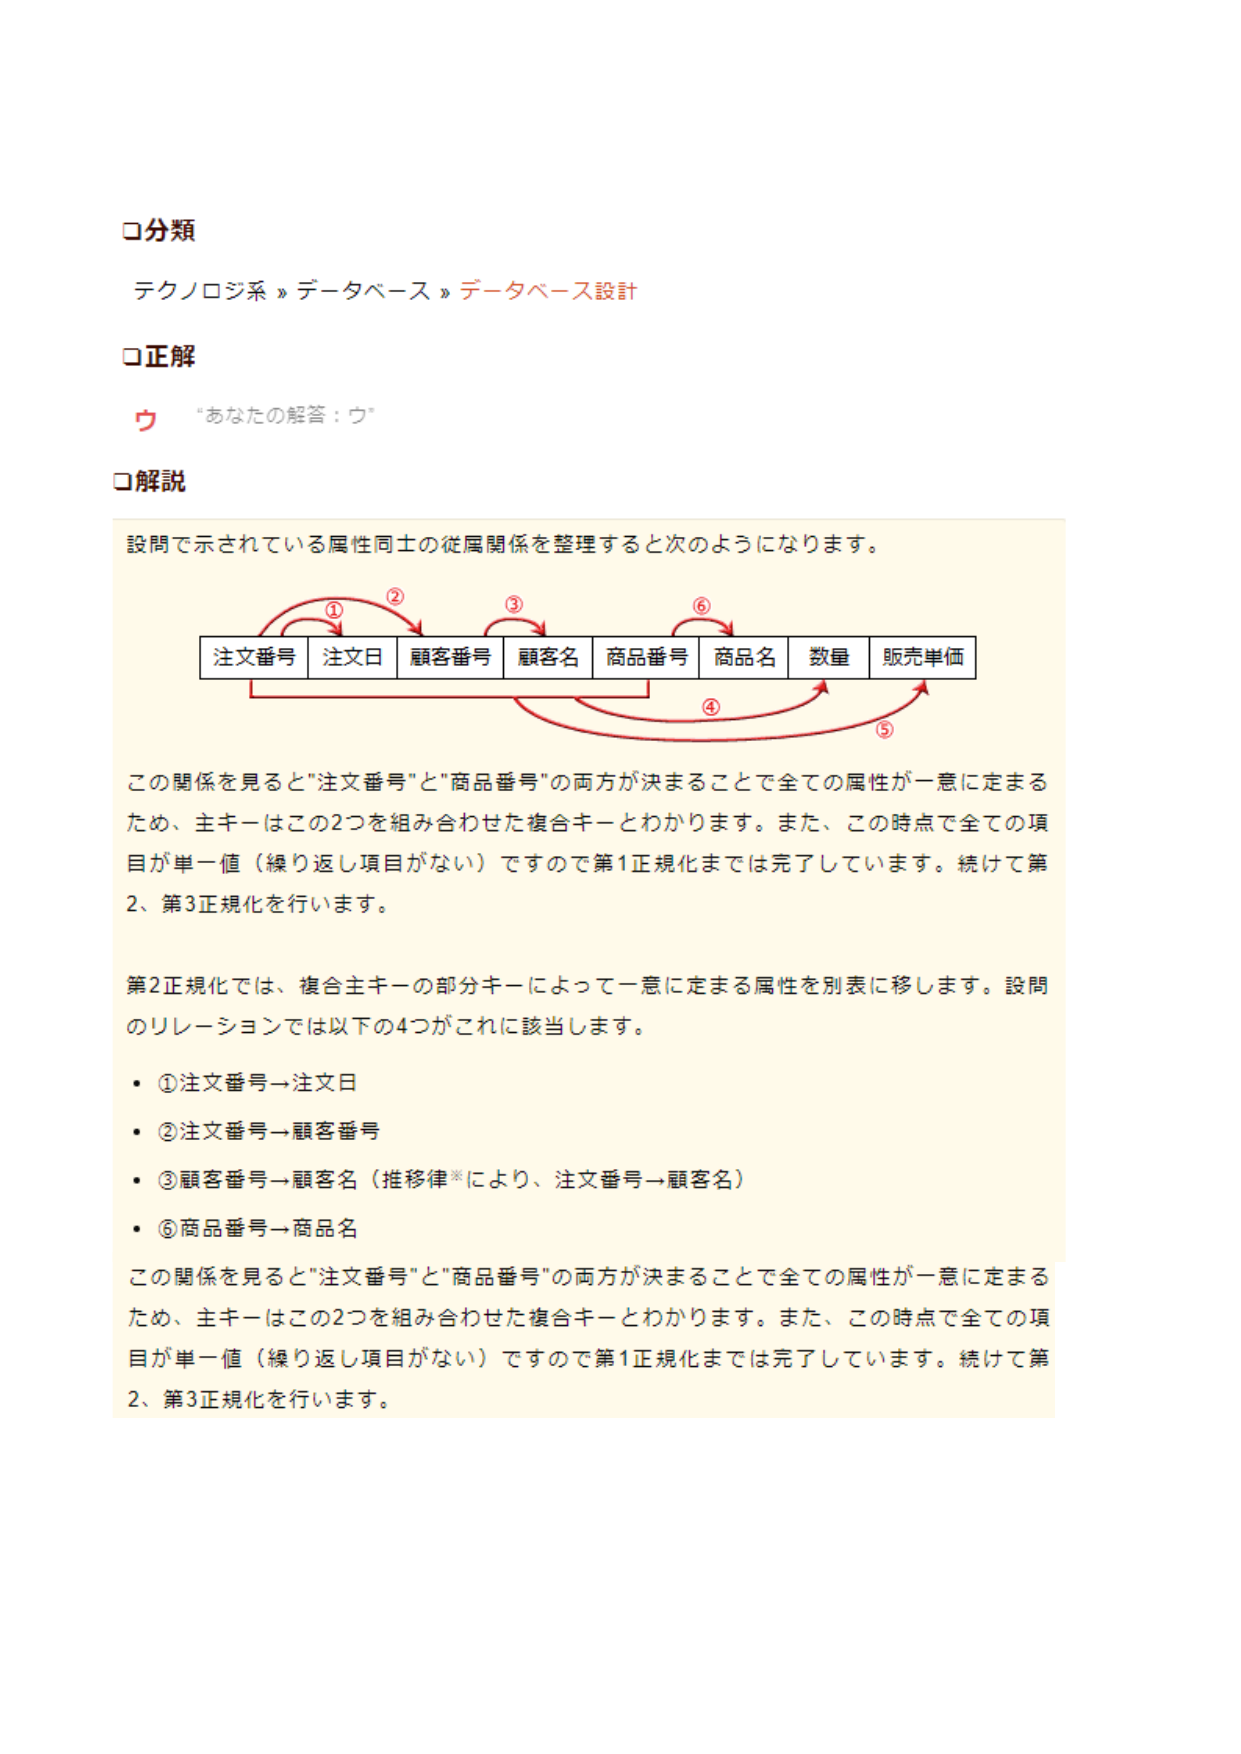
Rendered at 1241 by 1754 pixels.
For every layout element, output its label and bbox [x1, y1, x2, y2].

picture [112, 464, 1066, 1418]
picture [112, 202, 708, 460]
